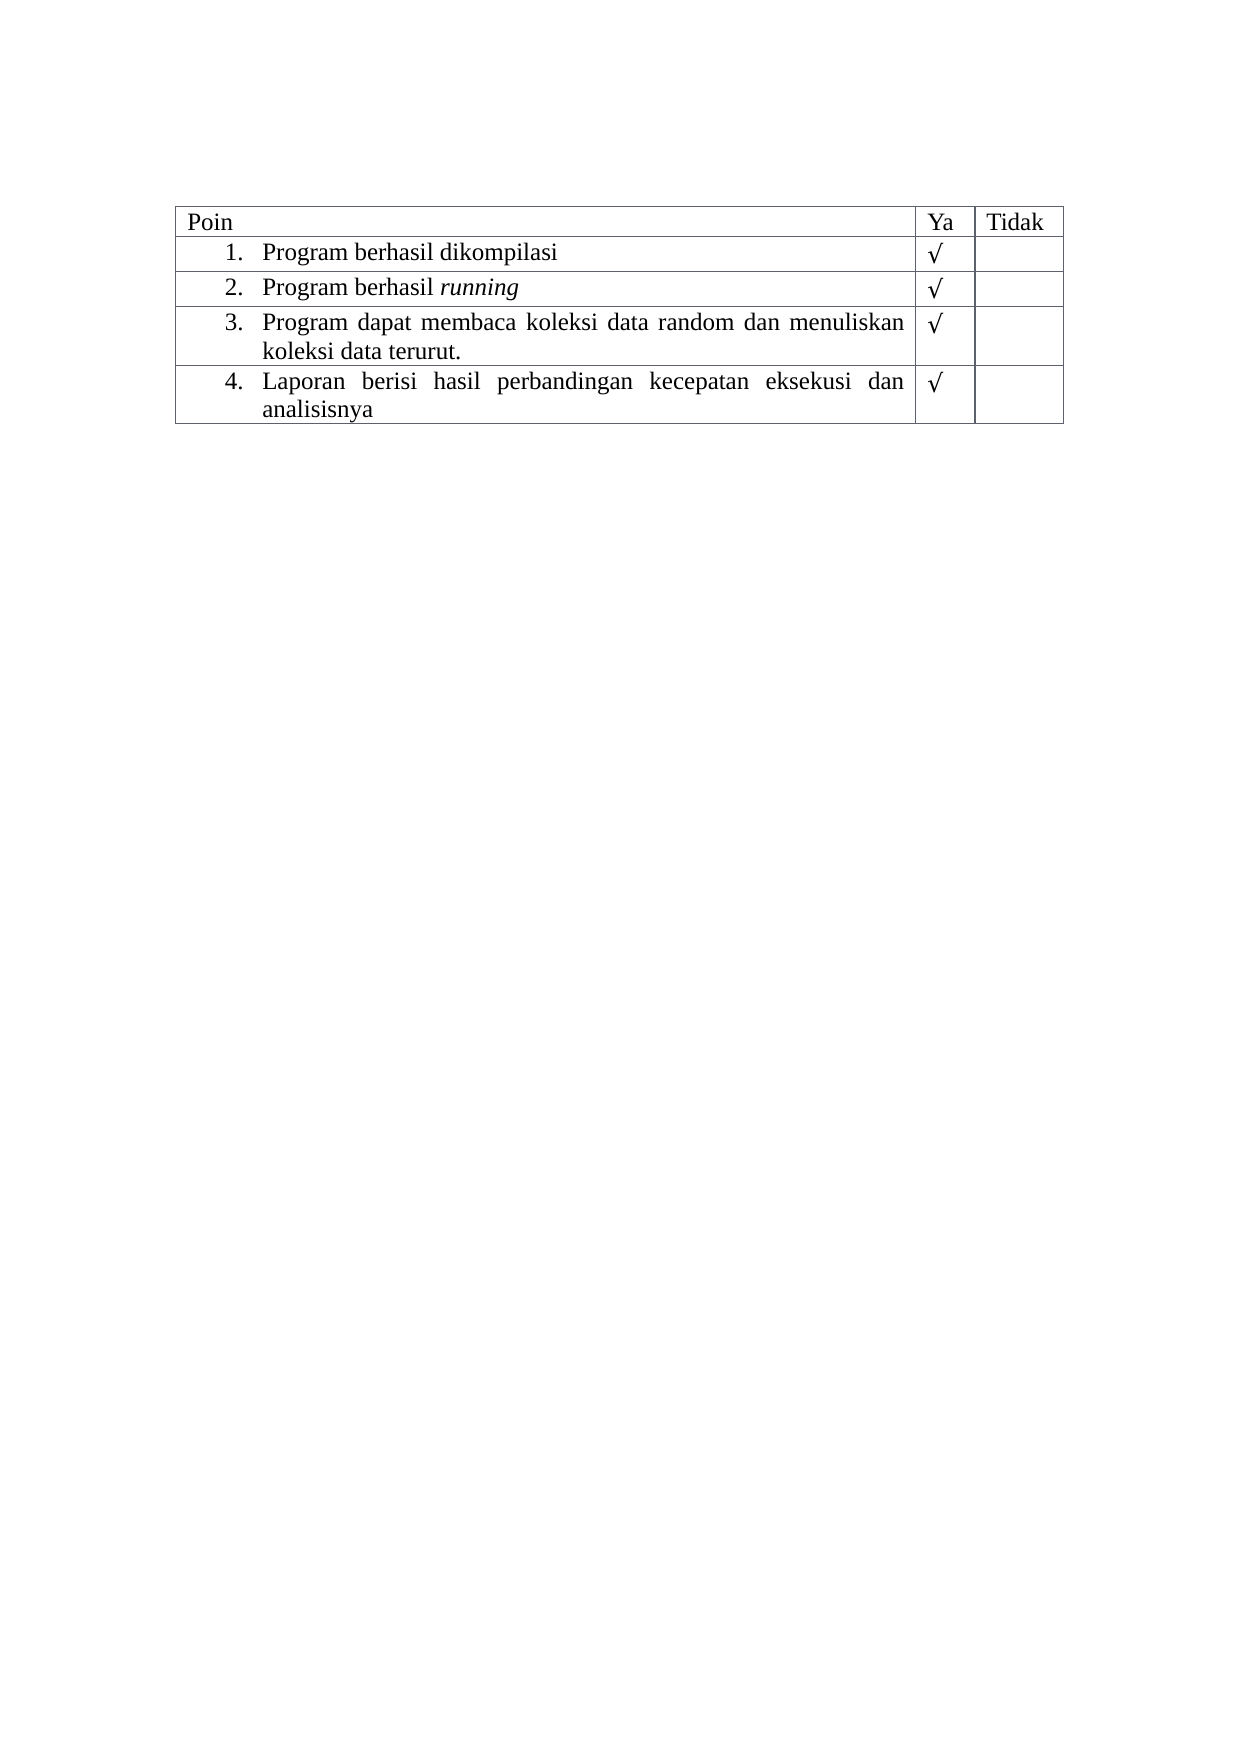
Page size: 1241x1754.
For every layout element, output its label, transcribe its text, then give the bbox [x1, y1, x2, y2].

table_cell Program dapat membaca koleksi data random dan menuliskan koleksi data terurut. [176, 307, 915, 365]
table_cell Laporan berisi hasil perbandingan kecepatan eksekusi dan analisisnya [176, 366, 915, 423]
table_header Tidak [976, 207, 1063, 236]
table_cell Program berhasil dikompilasi [176, 237, 915, 271]
table_cell [976, 366, 1063, 423]
table_cell √ [916, 272, 974, 306]
table_cell [976, 307, 1063, 365]
table_cell √ [916, 366, 974, 423]
table_cell Program berhasil running [176, 272, 915, 306]
table_cell [976, 272, 1063, 306]
table_cell √ [916, 237, 974, 271]
table_header Ya [916, 207, 974, 236]
table_header Poin [176, 207, 915, 236]
table_cell [976, 237, 1063, 271]
table_cell √ [916, 307, 974, 365]
